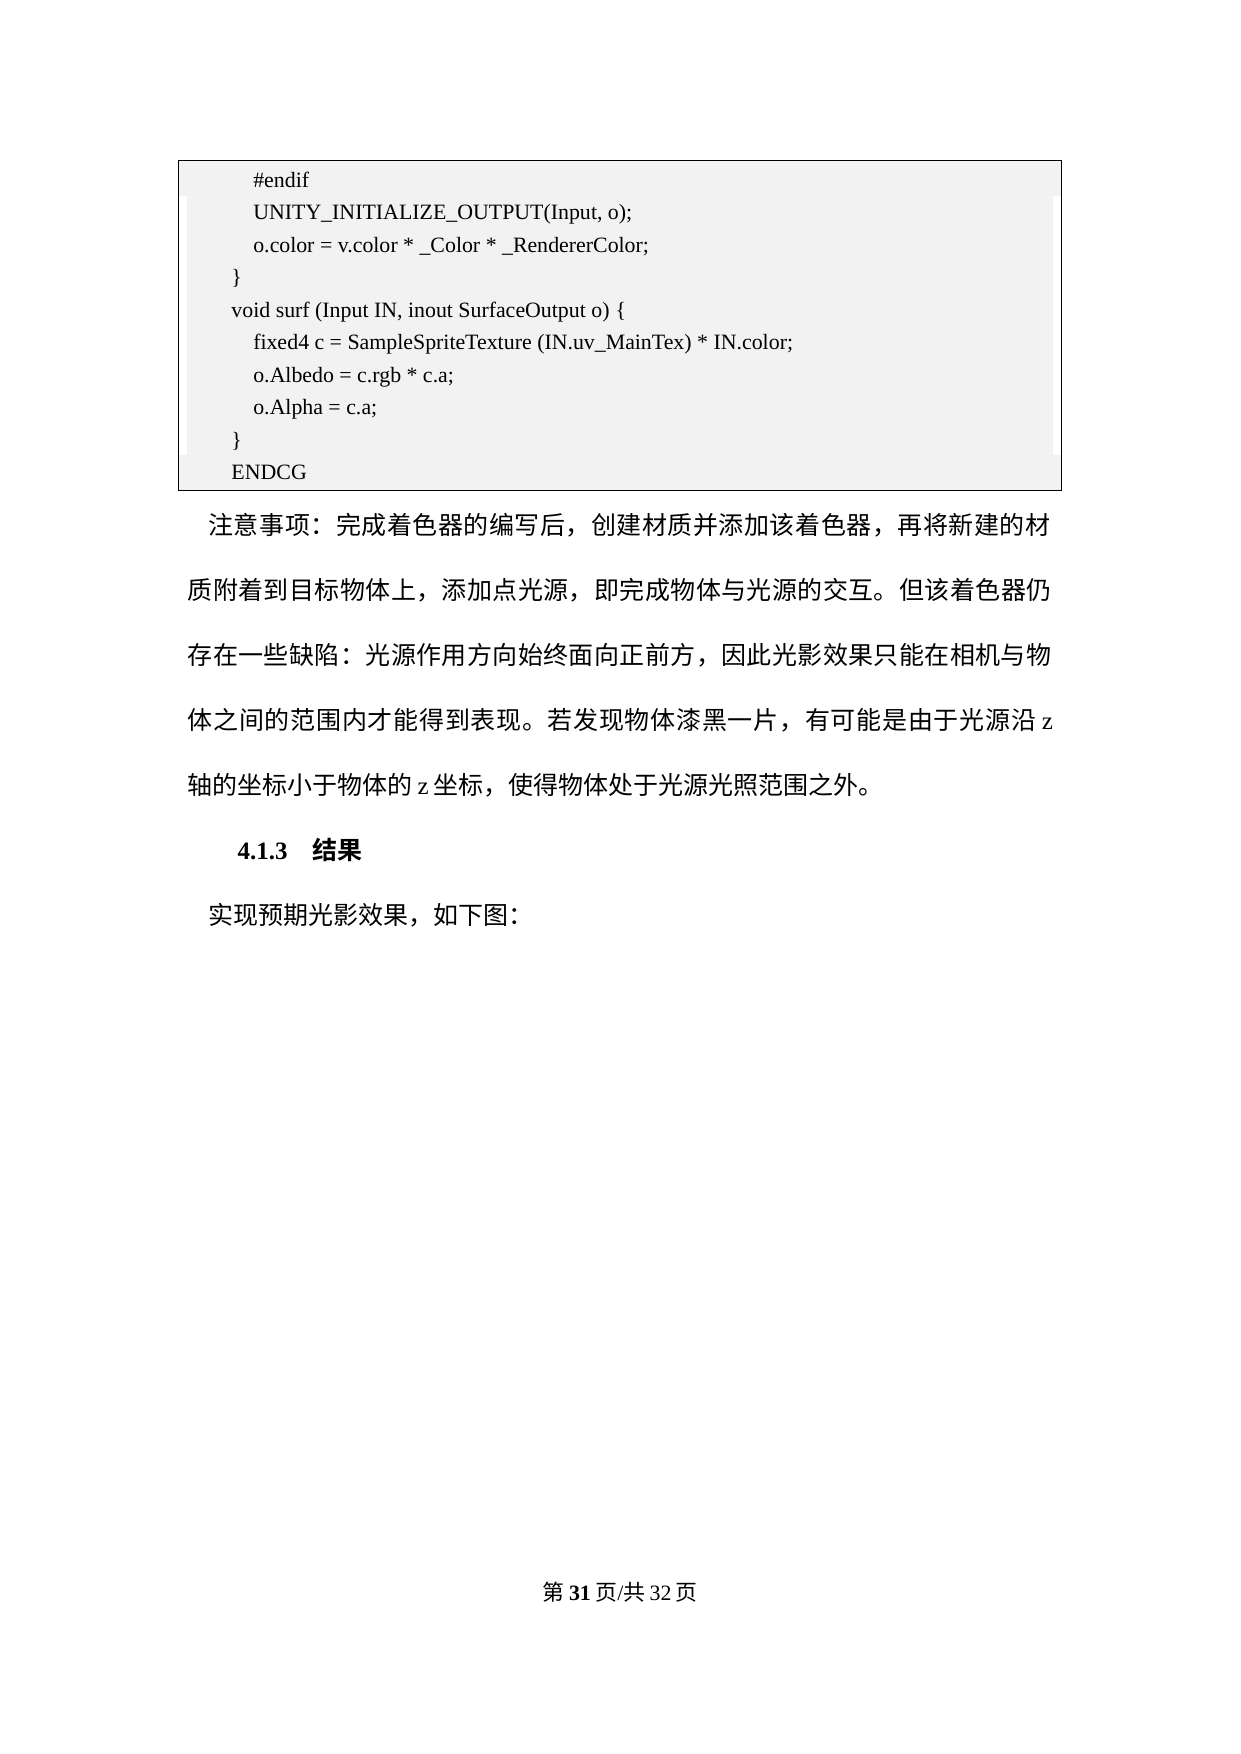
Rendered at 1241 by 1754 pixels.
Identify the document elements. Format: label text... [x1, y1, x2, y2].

text o.color = v.color * _Color * _RendererColor; [187, 228, 1053, 261]
text ENDCG [179, 452, 1061, 490]
text } [187, 261, 1053, 293]
text UNITY_INITIALIZE_OUTPUT(Input, o); [187, 196, 1053, 228]
text 实现预期光影效果，如下图： [187, 881, 1053, 946]
text } [187, 423, 1053, 452]
subtitle 结果 [237, 816, 1053, 881]
text o.Albedo = c.rgb * c.a; [187, 358, 1053, 391]
text void surf (Input IN, inout SurfaceOutput o) { [187, 293, 1053, 326]
text #endif [179, 161, 1061, 196]
text o.Alpha = c.a; [187, 391, 1053, 423]
text 注意事项：完成着色器的编写后，创建材质并添加该着色器，再将新建的材质附着到目标物体上，添加点光源，即完成物体与光源的交互。但该着色器仍存在一些缺陷：光源作用方向始终面向正前方，因此光影效果只能在相机与物体之间的范围内才能得到表现。若发现物体漆黑一片，有可能是由于光源沿z轴的坐标小于物体的z坐标，使得物体处于光源光照范围之外。 [187, 491, 1053, 816]
text fixed4 c = SampleSpriteTexture (IN.uv_MainTex) * IN.color; [187, 326, 1053, 358]
